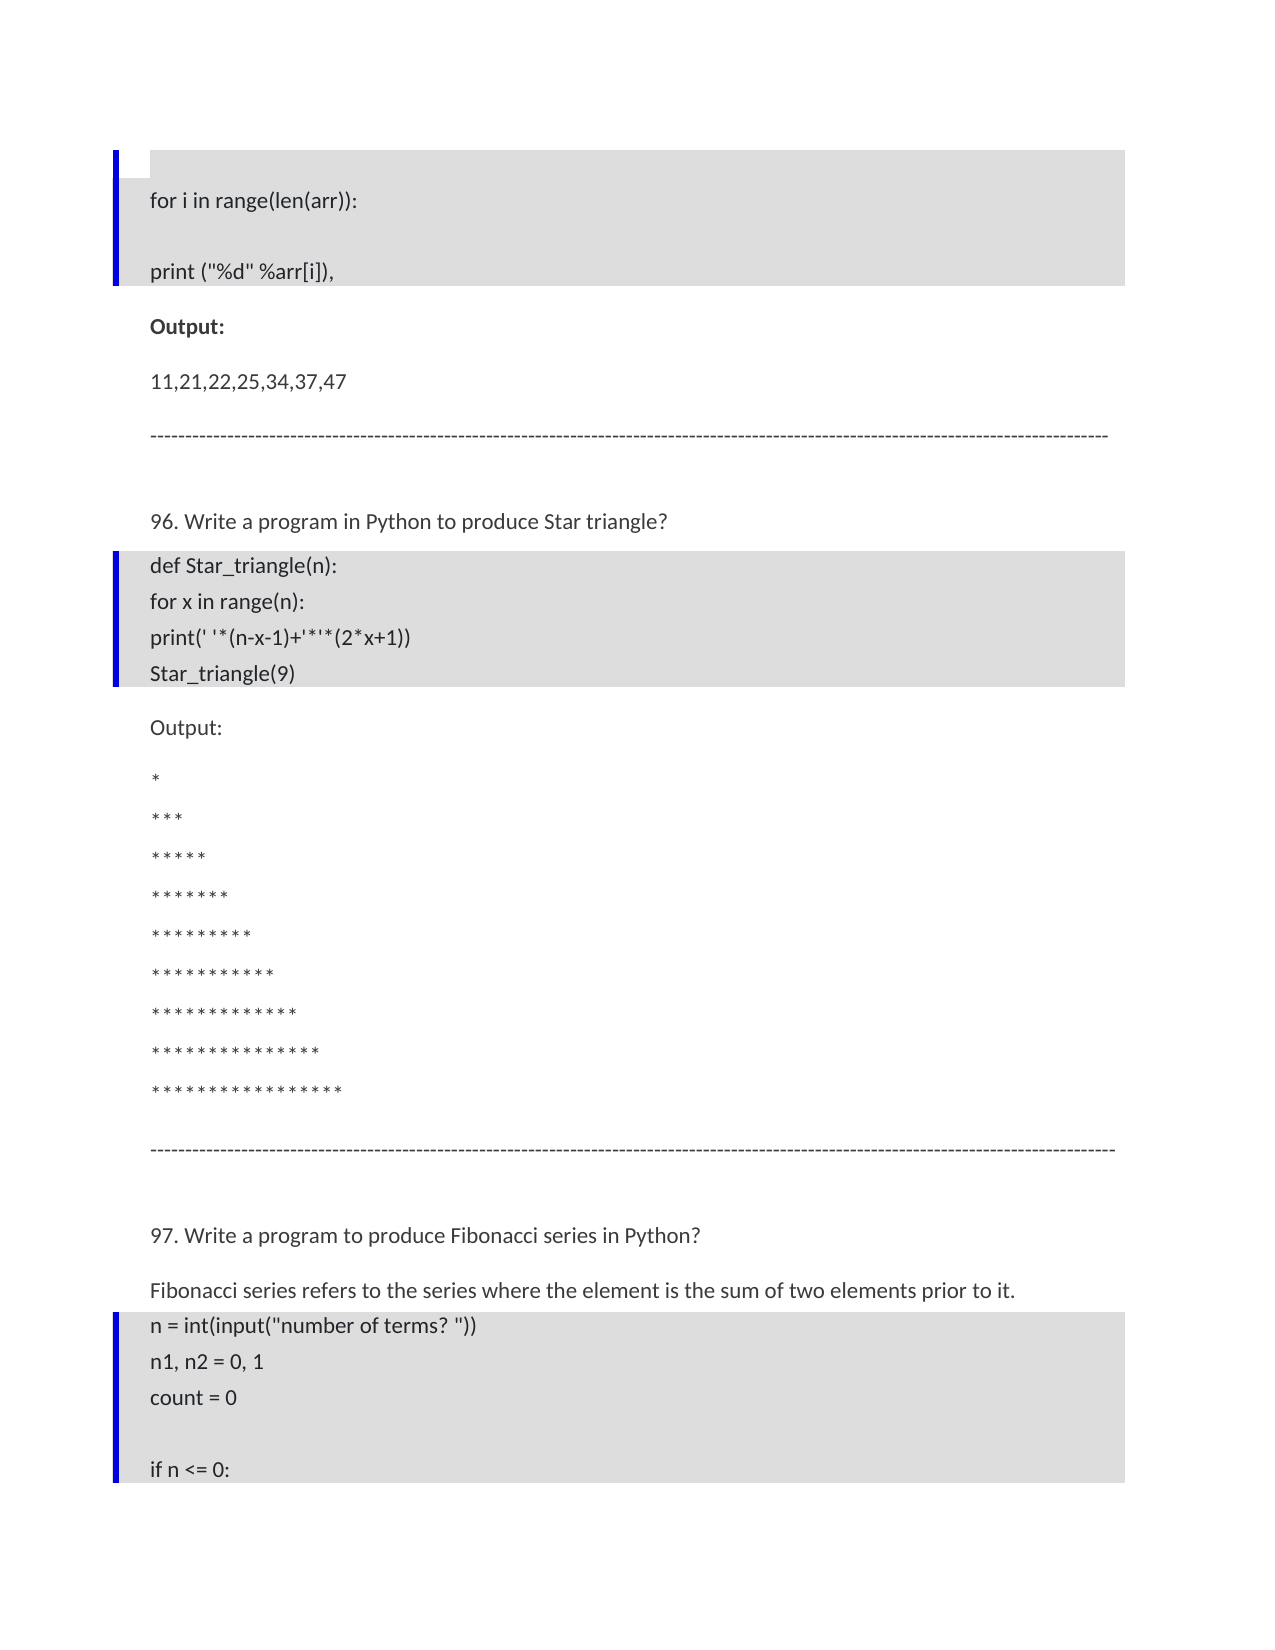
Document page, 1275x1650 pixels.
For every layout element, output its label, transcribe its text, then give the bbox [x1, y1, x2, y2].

text if n <= 0: [119, 1455, 1125, 1483]
text 11,21,22,25,34,37,47 [150, 356, 1125, 395]
text for i in range(len(arr)): [119, 186, 1125, 214]
text Output: [150, 702, 1125, 741]
text print(' '*(n-x-1)+'*'*(2*x+1)) [119, 623, 1125, 651]
text n = int(input("number of terms? ")) [119, 1312, 1125, 1340]
text n1, n2 = 0, 1 [119, 1347, 1125, 1376]
subtitle 96. Write a program in Python to produce Star triangle? [150, 496, 1125, 536]
text Output: [150, 301, 1125, 340]
text for x in range(n): [119, 587, 1125, 615]
text def Star_triangle(n): [119, 551, 1125, 579]
text * *** ***** ******* ********* *********** ************* *************** ***************** [150, 757, 1125, 1108]
subtitle 97. Write a program to produce Fibonacci series in Python? [150, 1210, 1125, 1249]
text count = 0 [119, 1383, 1125, 1411]
text Fibonacci series refers to the series where the element is the sum of two elements prior to it. [150, 1265, 1125, 1304]
text ------------------------------------------------------------------------------------------------------------------------------------------ [150, 1124, 1125, 1163]
text ----------------------------------------------------------------------------------------------------------------------------------------- [150, 411, 1125, 449]
text Star_triangle(9) [119, 659, 1125, 687]
text print ("%d" %arr[i]), [119, 257, 1125, 286]
